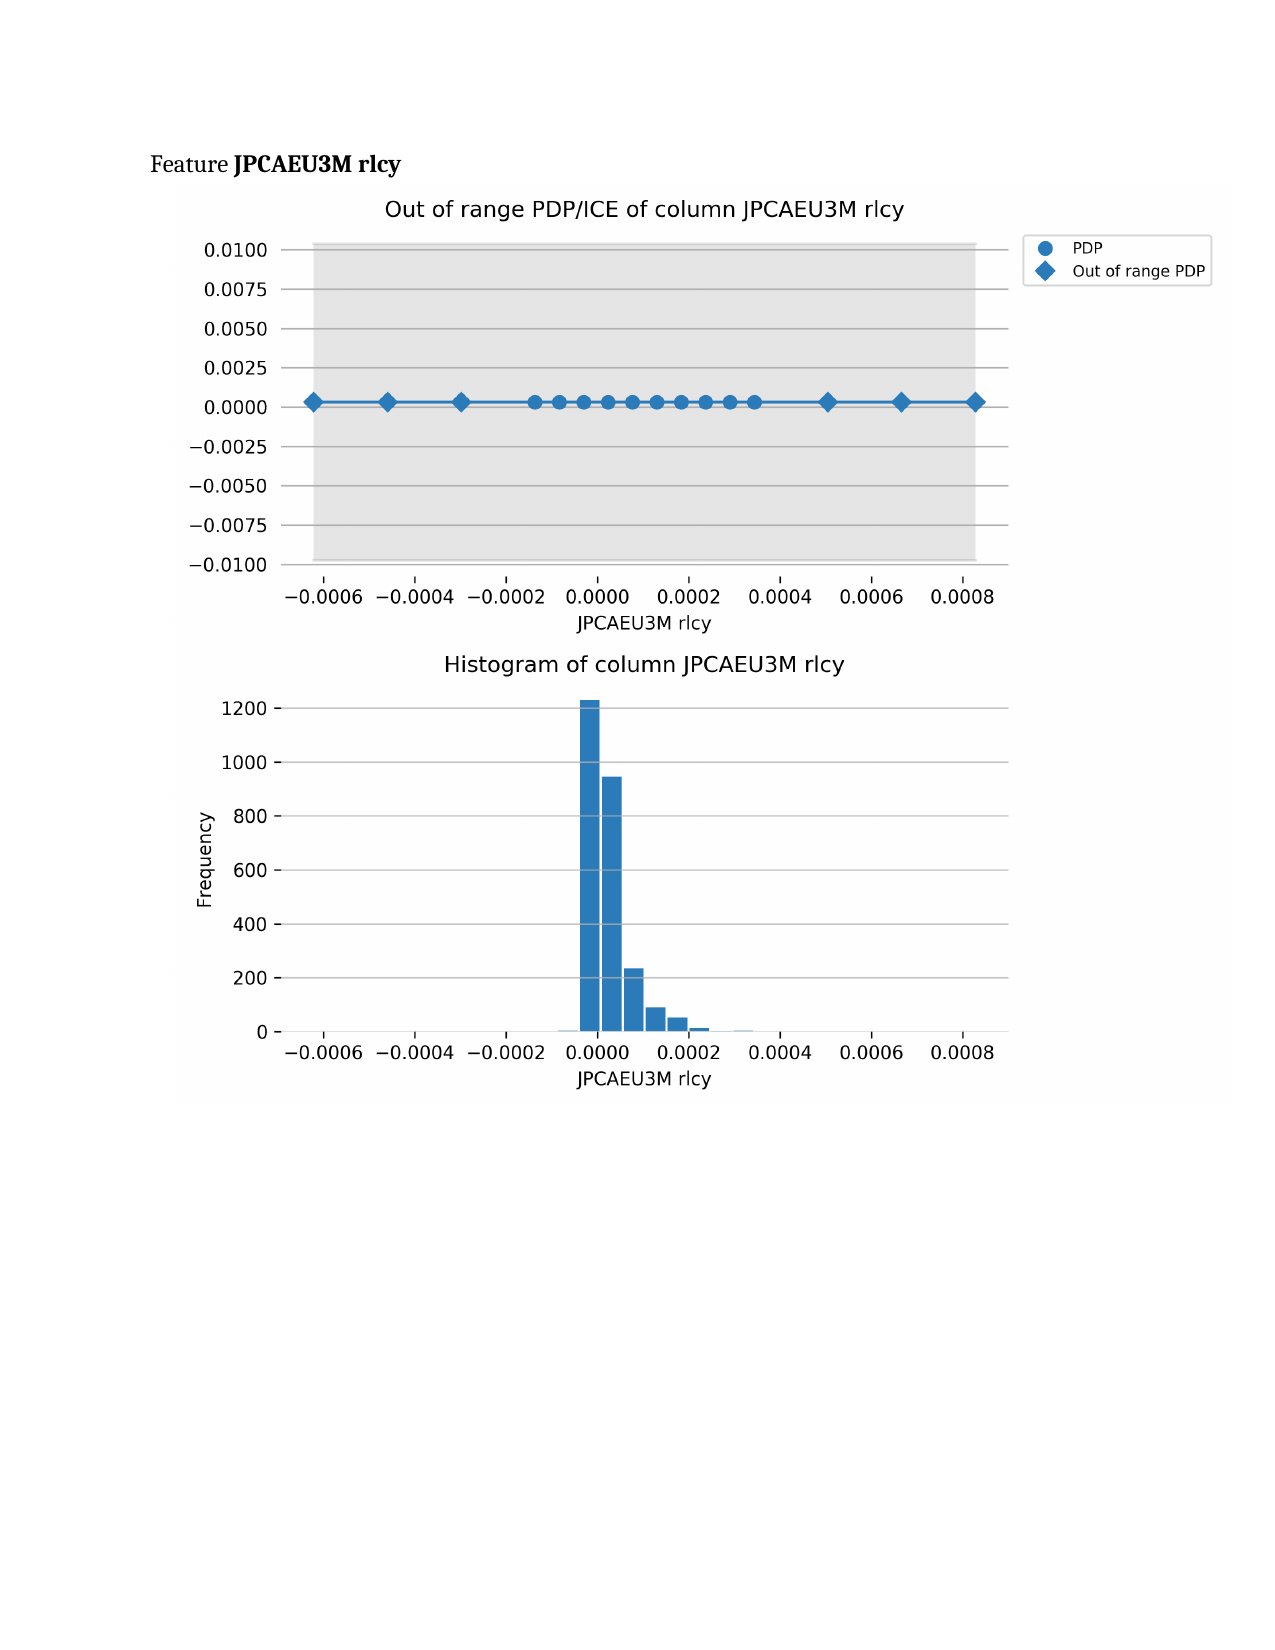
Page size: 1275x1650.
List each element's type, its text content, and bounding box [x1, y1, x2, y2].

picture [168, 178, 1232, 1109]
